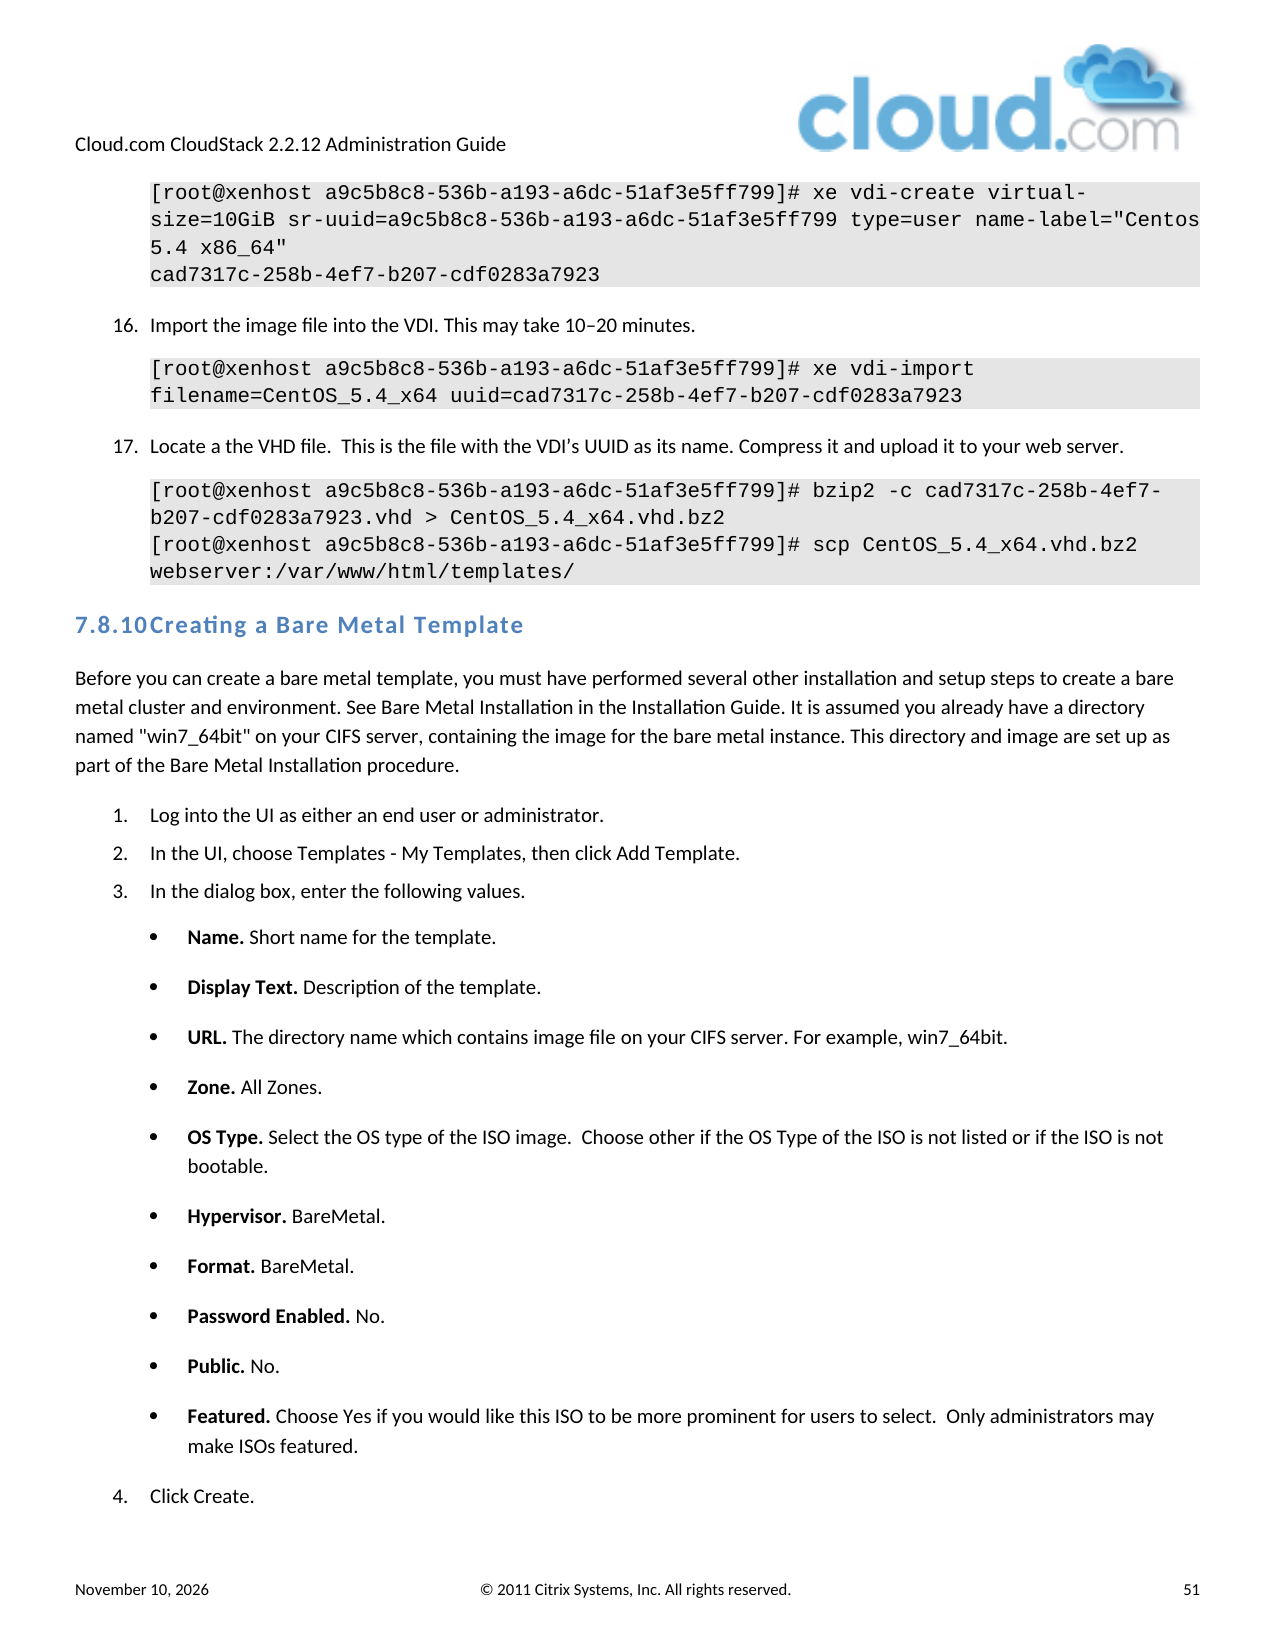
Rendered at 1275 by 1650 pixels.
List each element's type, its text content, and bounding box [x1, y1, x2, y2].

list OS Type. Select the OS type of the ISO image. Choose other if the OS Type of the ISO is not listed or if the ISO is not bootable. [150, 1124, 1200, 1179]
list Hypervisor. BareMetal. [150, 1204, 1200, 1229]
list Display Text. Description of the template. [150, 974, 1200, 1000]
text Before you can create a bare metal template, you must have performed several other installation and setup steps to create a bare metal cluster and environment. See Bare Metal Installation in the Installation Guide. It is assumed you already have a directory named "win7_64bit" on your CIFS server, containing the image for the bare metal instance. This directory and image are set up as part of the Bare Metal Installation procedure. [75, 665, 1200, 778]
list In the dialog box, enter the following values. [112, 878, 1200, 904]
picture [798, 44, 1200, 152]
list Zone. All Zones. [150, 1074, 1200, 1100]
list Name. Short name for the template. [150, 924, 1200, 950]
subtitle Creating a Bare Metal Template [75, 609, 1200, 640]
list URL. The directory name which contains image file on your CIFS server. For example, win7_64bit. [150, 1024, 1200, 1050]
list Log into the UI as either an end user or administrator. [112, 802, 1200, 828]
text [root@xenhost a9c5b8c8-536b-a193-a6dc-51af3e5ff799]# xe vdi-create virtual-size=10GiB sr-uuid=a9c5b8c8-536b-a193-a6dc-51af3e5ff799 type=user name-label="Centos 5.4 x86_64" [150, 182, 1200, 260]
list Password Enabled. No. [150, 1304, 1200, 1329]
list In the UI, choose Templates - My Templates, then click Add Template. [112, 840, 1200, 866]
text [root@xenhost a9c5b8c8-536b-a193-a6dc-51af3e5ff799]# scp CentOS_5.4_x64.vhd.bz2 webserver:/var/www/html/templates/ [150, 534, 1200, 585]
list Featured. Choose Yes if you would like this ISO to be more prominent for users to select. Only administrators may make ISOs featured. [150, 1404, 1200, 1458]
list Import the image file into the VDI. This may take 10–20 minutes. [112, 312, 1200, 337]
text [root@xenhost a9c5b8c8-536b-a193-a6dc-51af3e5ff799]# xe vdi-import filename=CentOS_5.4_x64 uuid=cad7317c-258b-4ef7-b207-cdf0283a7923 [150, 358, 1200, 409]
list Click Create. [112, 1483, 1200, 1508]
list Format. BareMetal. [150, 1254, 1200, 1279]
list Locate a the VHD file. This is the file with the VDI’s UUID as its name. Compress it and upload it to your web server. [112, 433, 1200, 459]
list Public. No. [150, 1354, 1200, 1379]
text cad7317c-258b-4ef7-b207-cdf0283a7923 [150, 264, 1200, 287]
text [root@xenhost a9c5b8c8-536b-a193-a6dc-51af3e5ff799]# bzip2 -c cad7317c-258b-4ef7-b207-cdf0283a7923.vhd > CentOS_5.4_x64.vhd.bz2 [150, 479, 1200, 530]
